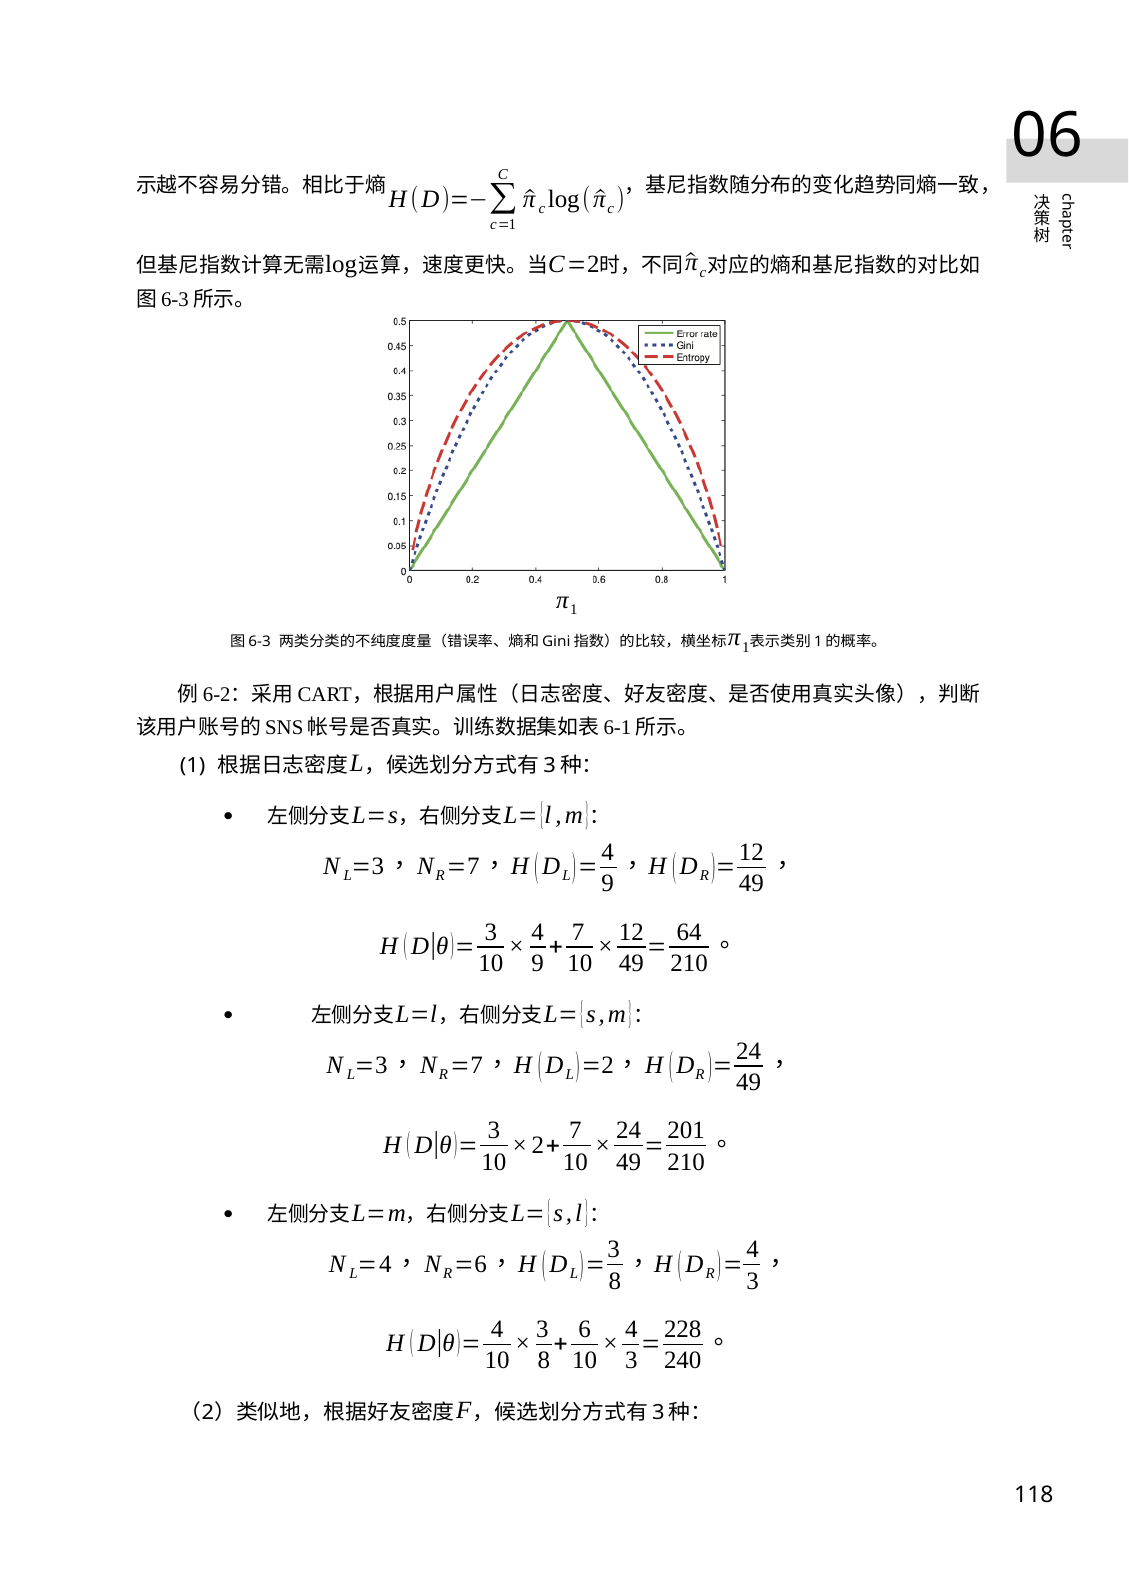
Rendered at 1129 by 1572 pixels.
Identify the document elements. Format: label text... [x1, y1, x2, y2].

text 例6-2：采用CART，根据用户属性（日志密度、好友密度、是否使用真实头像），判断该用户账号的SNS帐号是否真实。训练数据集如表6-1所示。 [136, 676, 980, 742]
text （2）类似地，根据好友密度，候选划分方式有3种： [136, 1396, 980, 1426]
list 左侧分支，右侧分支： [224, 998, 980, 1031]
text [136, 149, 980, 314]
text 图6-3 两类分类的不纯度度量（错误率、熵和Gini指数）的比较，横坐标表示类别1的概率。 [136, 624, 980, 655]
list 左侧分支，右侧分支： [224, 1197, 980, 1230]
list 左侧分支，右侧分支： [224, 799, 980, 832]
picture [379, 314, 737, 587]
list 根据日志密度，候选划分方式有3种： [179, 748, 980, 778]
